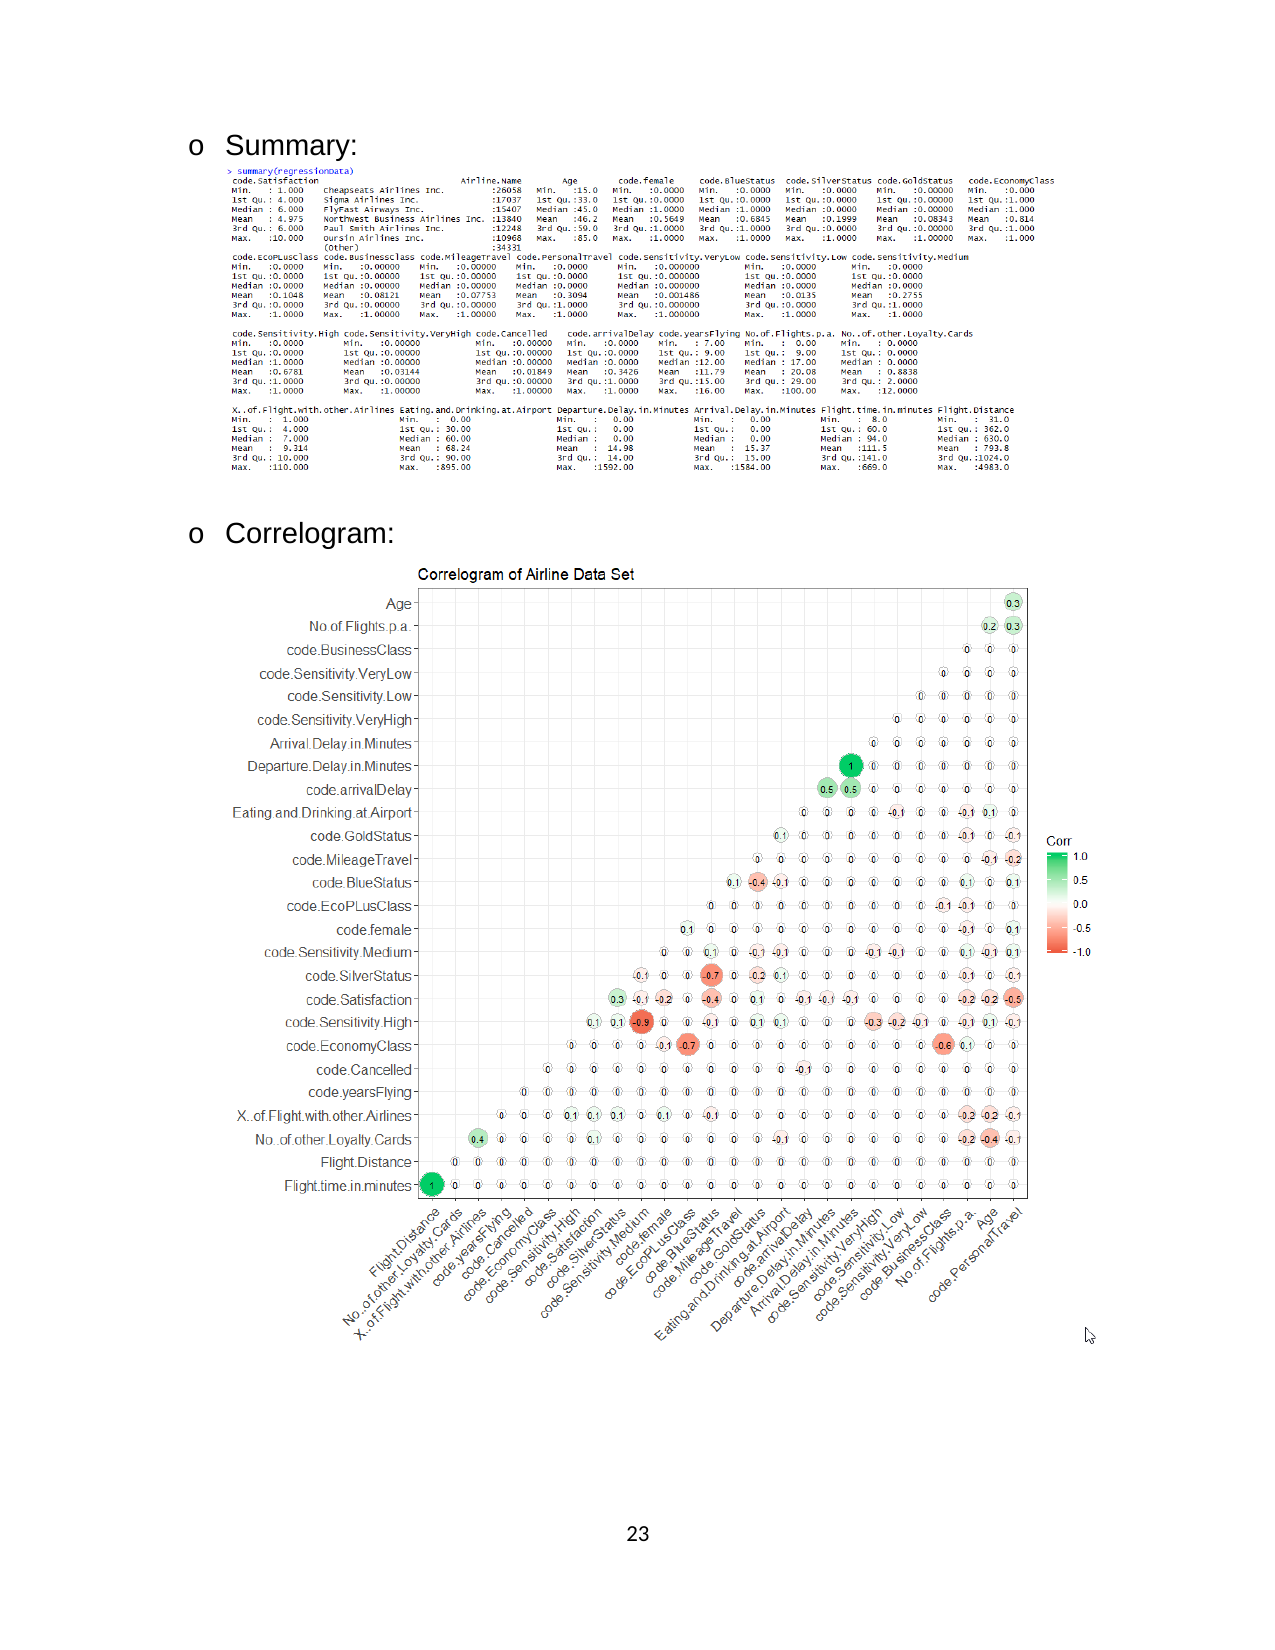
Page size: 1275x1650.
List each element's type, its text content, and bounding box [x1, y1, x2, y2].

list Summary: [187, 128, 1200, 164]
list Correlogram: [187, 516, 1200, 552]
picture [225, 555, 1109, 1346]
picture [225, 166, 1071, 478]
